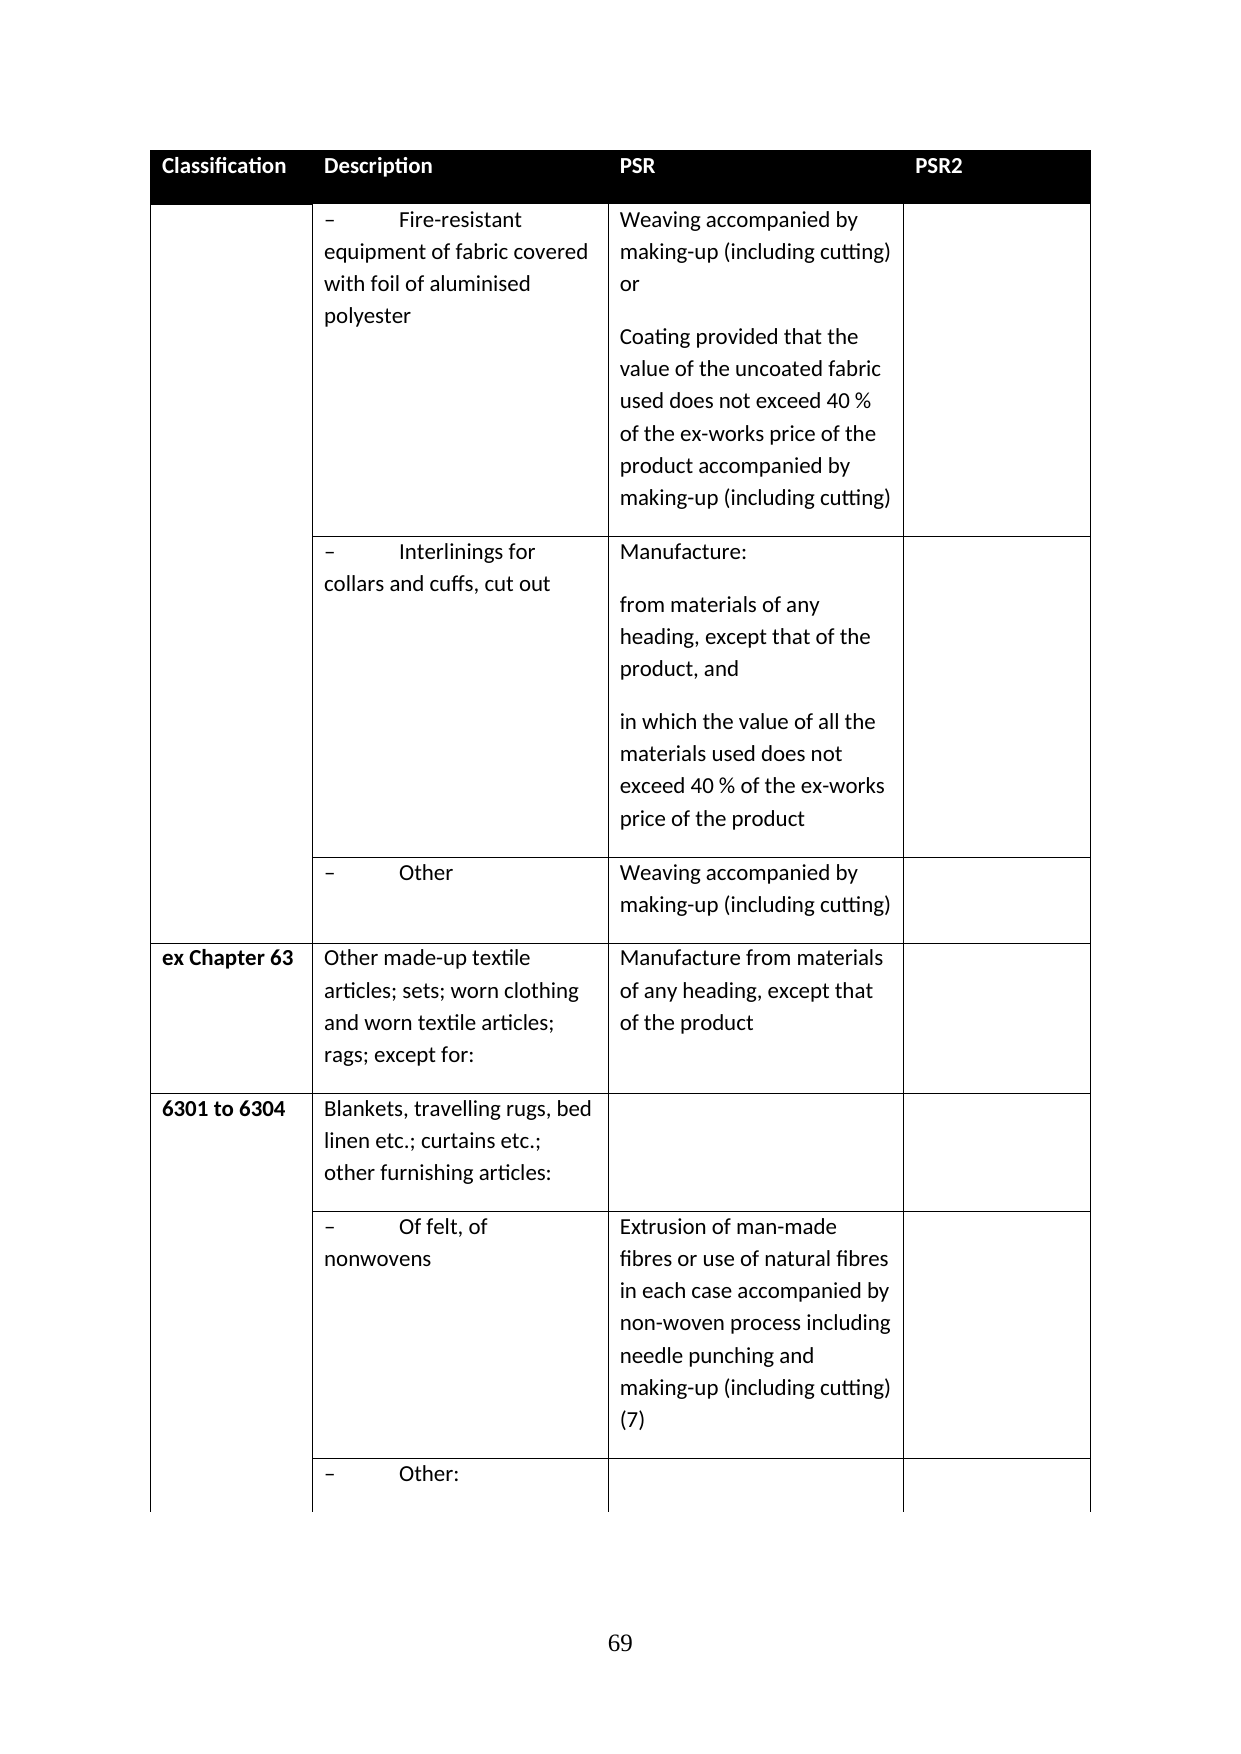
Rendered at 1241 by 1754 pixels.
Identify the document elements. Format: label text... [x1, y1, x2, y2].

table_cell [904, 858, 1090, 942]
table_cell [609, 1094, 903, 1211]
table_cell ex Chapter 63 [151, 944, 312, 1093]
table_cell – Other [313, 858, 608, 942]
table_cell Blankets, travelling rugs, bed linen etc.; curtains etc.; other furnishing articles: [313, 1094, 608, 1211]
table_cell – Interlinings for collars and cuffs, cut out [313, 537, 608, 857]
table_cell [904, 537, 1090, 857]
table_cell – Fire-resistant equipment of fabric covered with foil of aluminised polyester [313, 204, 608, 536]
table_cell [904, 1459, 1090, 1512]
table_cell [904, 1094, 1090, 1211]
table_header PSR2 [904, 151, 1090, 204]
table_cell [904, 204, 1090, 536]
table_cell Manufacture: from materials of any heading, except that of the product, and in which the value of all the materials used does not exceed 40 % of the ex-works price of the product [609, 537, 903, 857]
table_cell 6301 to 6304 [151, 1094, 312, 1512]
table_cell [609, 1459, 903, 1512]
table_cell Extrusion of man-made fibres or use of natural fibres in each case accompanied by non-woven process including needle punching and making-up (including cutting) (7) [609, 1212, 903, 1458]
table_cell Manufacture from materials of any heading, except that of the product [609, 944, 903, 1093]
table_header PSR [609, 151, 903, 204]
table_header Classification [151, 151, 312, 204]
table_header Description [313, 151, 608, 204]
table_cell – Of felt, of nonwovens [313, 1212, 608, 1458]
table_cell [904, 944, 1090, 1093]
table_cell – Other: [313, 1459, 608, 1512]
table_cell Weaving accompanied by making-up (including cutting) [609, 858, 903, 942]
table_cell Weaving accompanied by making-up (including cutting) or Coating provided that the value of the uncoated fabric used does not exceed 40 % of the ex-works price of the product accompanied by making-up (including cutting) [609, 204, 903, 536]
table_cell Other made-up textile articles; sets; worn clothing and worn textile articles; rags; except for: [313, 944, 608, 1093]
table_cell [904, 1212, 1090, 1458]
